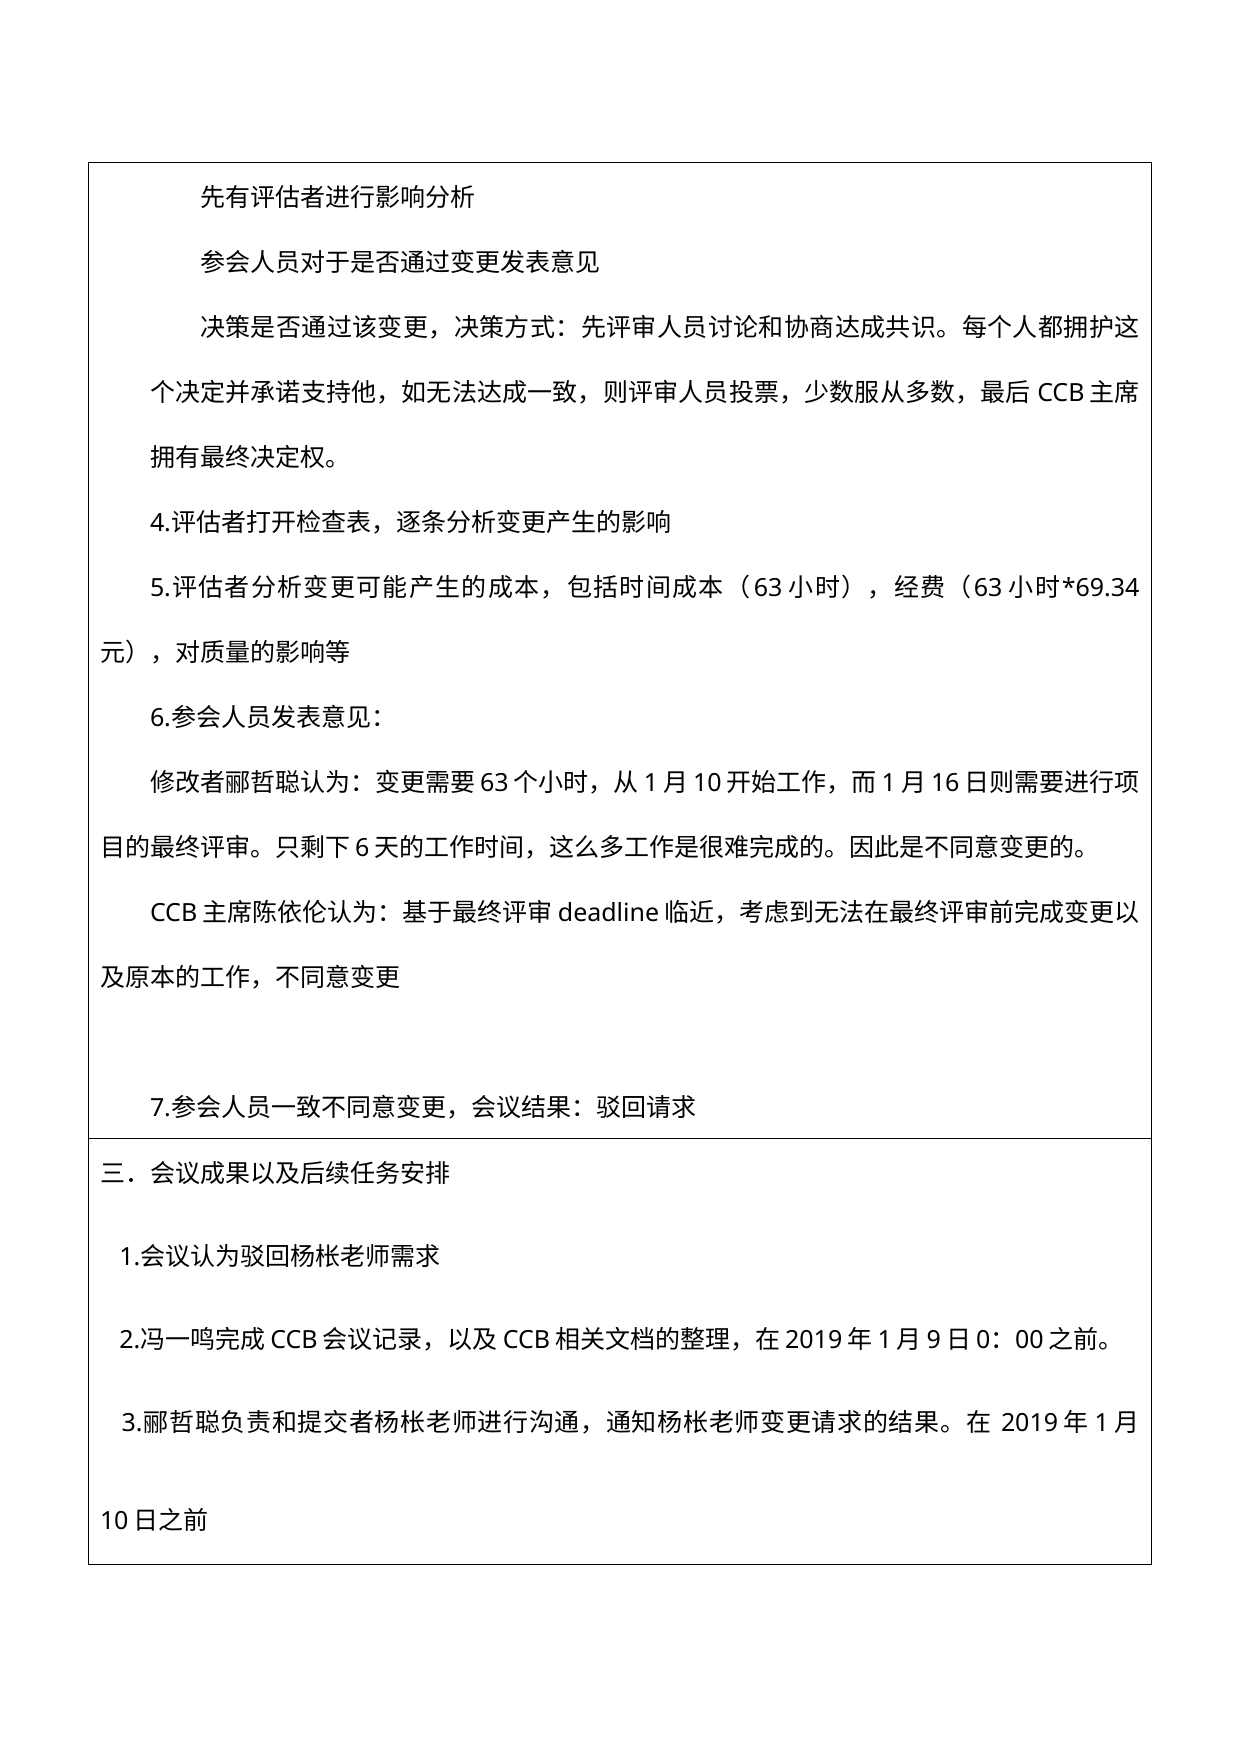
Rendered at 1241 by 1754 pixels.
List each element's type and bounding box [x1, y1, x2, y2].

table_cell [89, 163, 1151, 1138]
table_cell [89, 1139, 1151, 1563]
